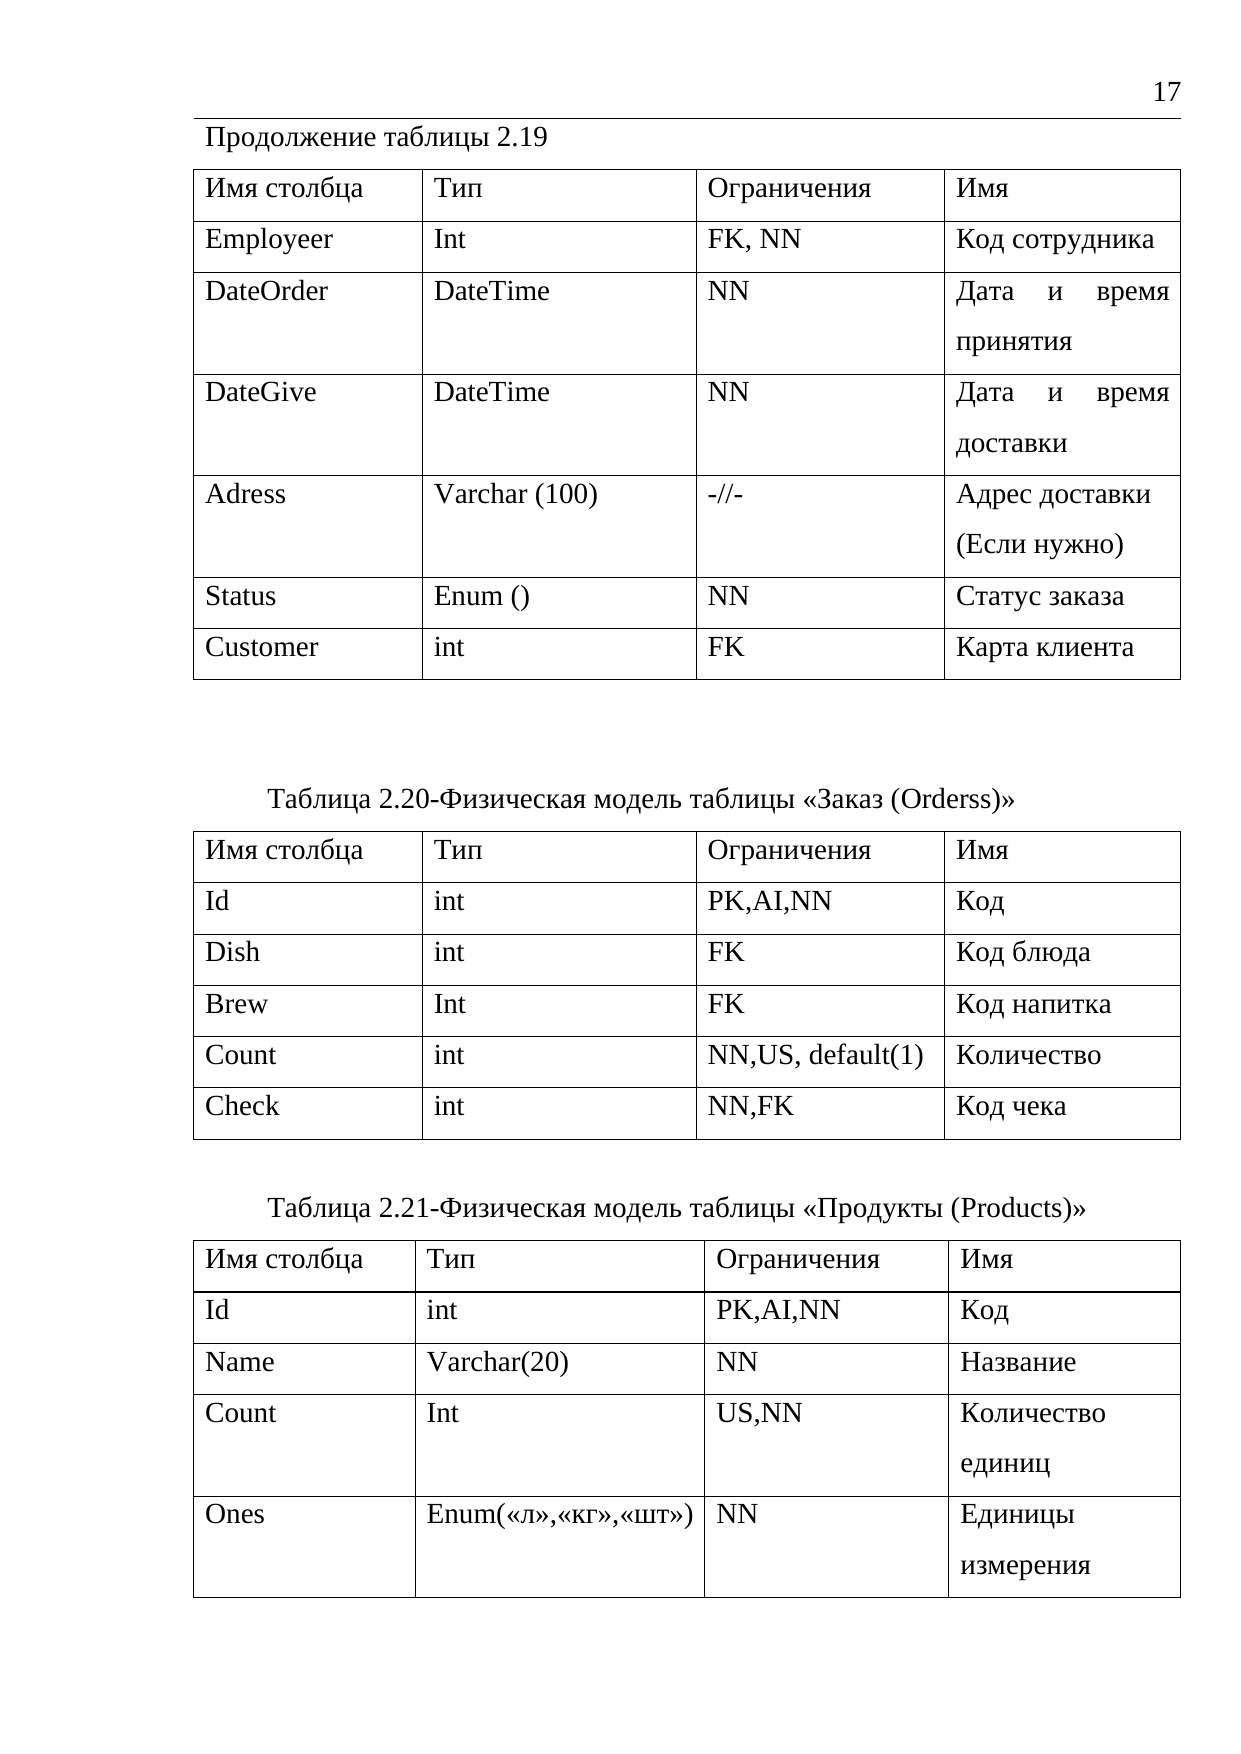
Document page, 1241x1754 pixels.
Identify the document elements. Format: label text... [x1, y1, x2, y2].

table_cell Продолжение таблицы 2.19 [194, 119, 1181, 169]
table_header Имя столбца [194, 832, 422, 882]
table_cell Name [194, 1344, 415, 1394]
table_cell DateOrder [194, 273, 422, 373]
table_cell Код чека [945, 1088, 1180, 1138]
table_cell Единицы измерения [949, 1497, 1180, 1597]
table_cell int [416, 1293, 704, 1343]
table_cell Количество [945, 1037, 1180, 1087]
table_cell Код сотрудника [945, 222, 1180, 272]
table_cell NN [697, 273, 944, 373]
table_cell Количество единиц [949, 1395, 1180, 1496]
table_cell DateGive [194, 375, 422, 475]
table_cell int [423, 629, 696, 679]
table_cell Id [194, 883, 422, 933]
table_cell Код [949, 1293, 1180, 1343]
table_cell NN [697, 578, 944, 628]
table_cell Дата и время доставки [945, 375, 1180, 475]
table_header Тип [416, 1241, 704, 1291]
table_cell DateTime [423, 273, 696, 373]
table_cell DateTime [423, 375, 696, 475]
table_cell Count [194, 1037, 422, 1087]
table_cell Имя [945, 170, 1180, 221]
table_cell Varchar (100) [423, 476, 696, 577]
table_cell FK [697, 986, 944, 1036]
table_cell Check [194, 1088, 422, 1138]
table_header Ограничения [697, 832, 944, 882]
table_cell Статус заказа [945, 578, 1180, 628]
table_cell Код [945, 883, 1180, 933]
table_cell Адрес доставки (Если нужно) [945, 476, 1180, 577]
table_cell PK,AI,NN [705, 1293, 948, 1343]
table_cell Varchar(20) [416, 1344, 704, 1394]
table_cell NN [697, 375, 944, 475]
table_cell NN [705, 1497, 948, 1597]
table_cell Имя столбца [194, 170, 422, 221]
table_cell FK [697, 629, 944, 679]
table_cell Dish [194, 935, 422, 985]
table_cell Ones [194, 1497, 415, 1597]
table_cell FK, NN [697, 222, 944, 272]
table_cell Id [194, 1293, 415, 1343]
table_cell NN,US, default(1) [697, 1037, 944, 1087]
list Таблица 2.21-Физическая модель таблицы «Продукты (Products)» [193, 1190, 1181, 1223]
table_cell int [423, 883, 696, 933]
table_cell int [423, 935, 696, 985]
table_header Ограничения [705, 1241, 948, 1291]
table_cell Карта клиента [945, 629, 1180, 679]
table_header Тип [423, 832, 696, 882]
table_cell FK [697, 935, 944, 985]
table_header Имя [949, 1241, 1180, 1291]
table_cell US,NN [705, 1395, 948, 1496]
table_cell Customer [194, 629, 422, 679]
table_cell Enum () [423, 578, 696, 628]
table_cell Тип [423, 170, 696, 221]
table_cell NN,FK [697, 1088, 944, 1138]
table_cell Employeer [194, 222, 422, 272]
table_cell Brew [194, 986, 422, 1036]
table_header Имя столбца [194, 1241, 415, 1291]
table_cell Adress [194, 476, 422, 577]
table_cell Код блюда [945, 935, 1180, 985]
table_header Имя [945, 832, 1180, 882]
table_cell Дата и время принятия [945, 273, 1180, 373]
table_cell int [423, 1037, 696, 1087]
table_cell PK,AI,NN [697, 883, 944, 933]
table_cell Count [194, 1395, 415, 1496]
table_cell Int [423, 222, 696, 272]
table_cell NN [705, 1344, 948, 1394]
table_cell -//- [697, 476, 944, 577]
list Таблица 2.20-Физическая модель таблицы «Заказ (Orderss)» [193, 781, 1181, 814]
table_cell Status [194, 578, 422, 628]
table_cell Ограничения [697, 170, 944, 221]
table_cell Код напитка [945, 986, 1180, 1036]
table_cell Название [949, 1344, 1180, 1394]
table_cell Int [423, 986, 696, 1036]
table_cell Enum(«л»,«кг»,«шт») [416, 1497, 704, 1597]
table_cell int [423, 1088, 696, 1138]
table_cell Int [416, 1395, 704, 1496]
